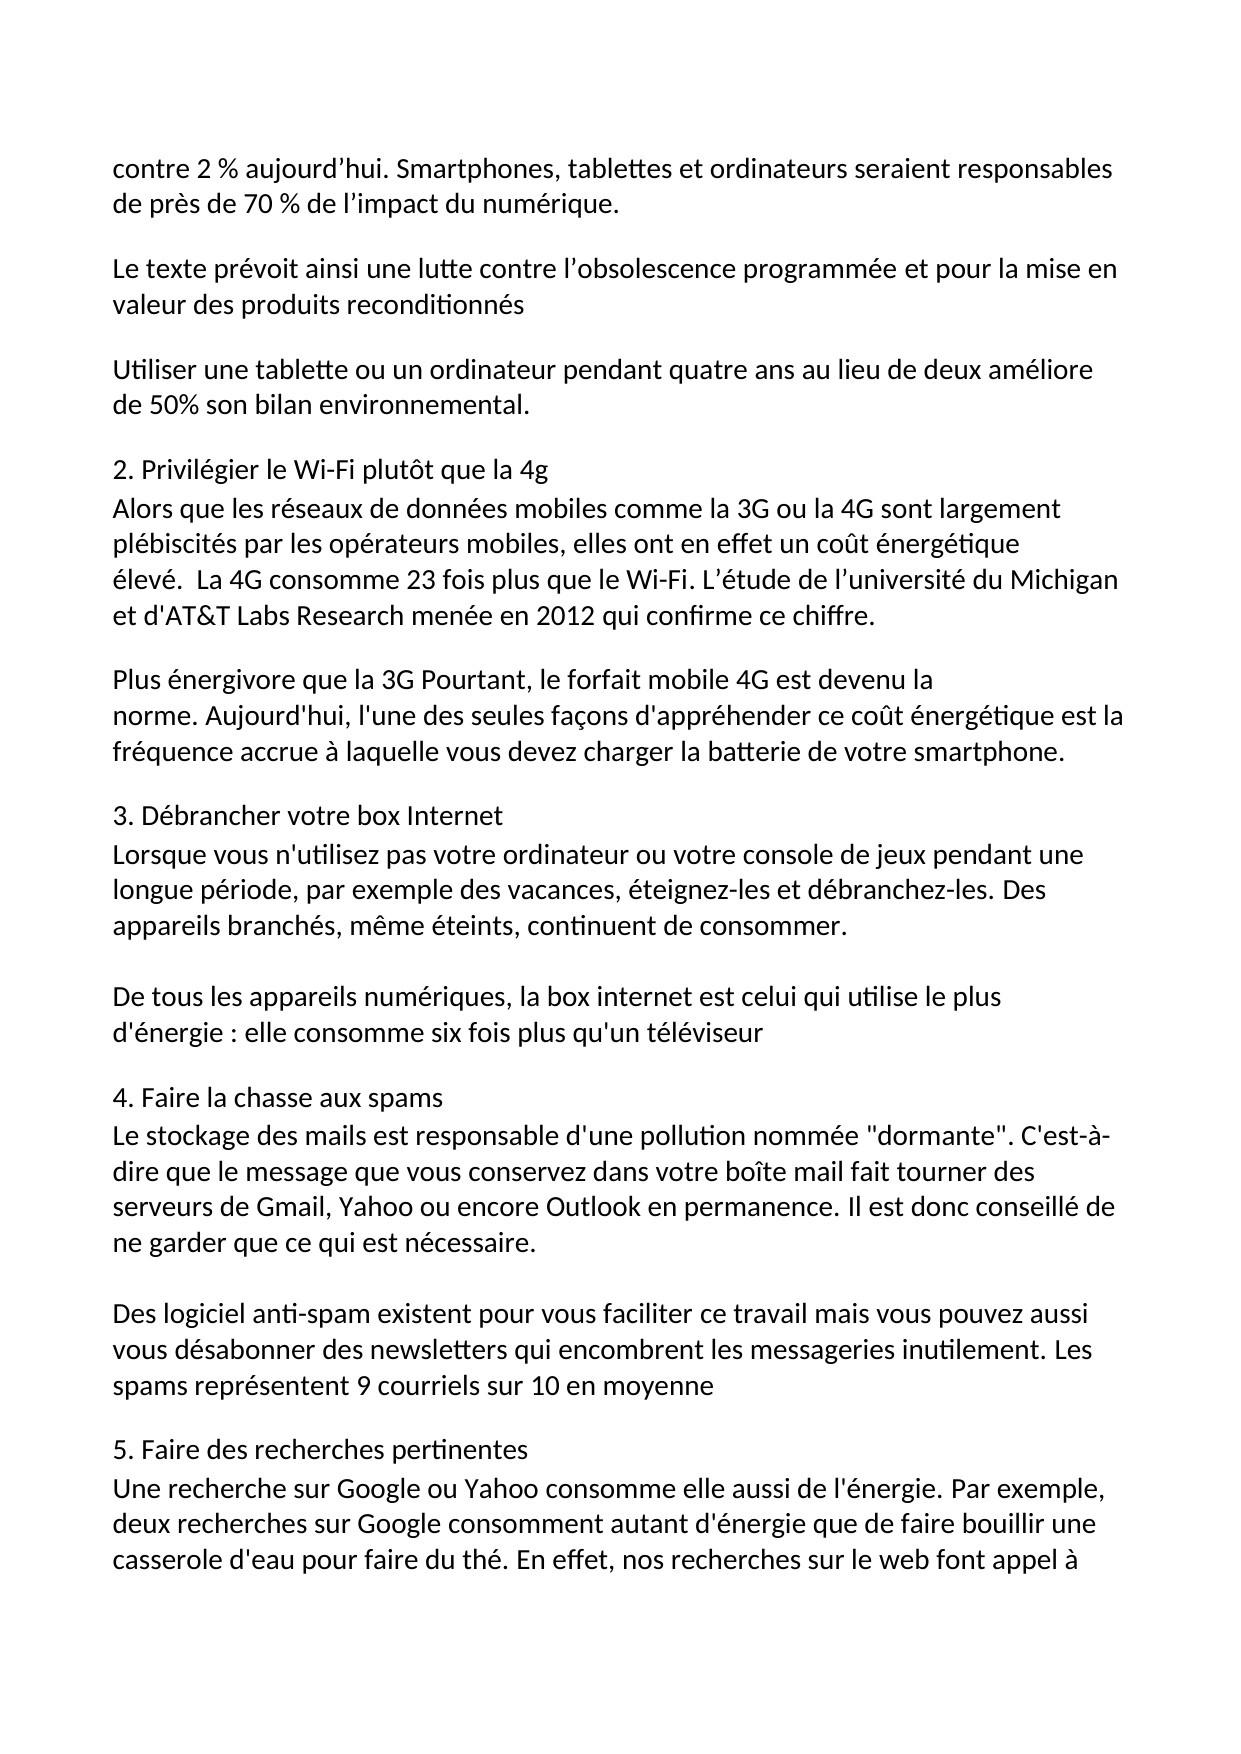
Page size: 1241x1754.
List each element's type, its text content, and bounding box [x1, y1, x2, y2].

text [112, 1470, 1128, 1577]
text Lorsque vous n'utilisez pas votre ordinateur ou votre console de jeux pendant une longue période, par exemple des vacances, éteignez-les et débranchez-les. Des appareils branchés, même éteints, continuent de consommer. De tous les appareils numériques, la box internet est celui qui utilise le plus d'énergie : elle consomme six fois plus qu'un téléviseur [112, 836, 1128, 1049]
text Le texte prévoit ainsi une lutte contre l’obsolescence programmée et pour la mise en valeur des produits reconditionnés [112, 250, 1128, 322]
subtitle 3. Débrancher votre box Internet [112, 797, 1128, 833]
text Utiliser une tablette ou un ordinateur pendant quatre ans au lieu de deux améliore de 50% son bilan environnemental. [112, 351, 1128, 422]
subtitle 2. Privilégier le Wi-Fi plutôt que la 4g [112, 451, 1128, 487]
subtitle 4. Faire la chasse aux spams [112, 1079, 1128, 1114]
text Plus énergivore que la 3G Pourtant, le forfait mobile 4G est devenu la norme. Aujourd'hui, l'une des seules façons d'appréhender ce coût énergétique est la fréquence accrue à laquelle vous devez charger la batterie de votre smartphone. [112, 661, 1128, 768]
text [112, 150, 1128, 221]
text Alors que les réseaux de données mobiles comme la 3G ou la 4G sont largement plébiscités par les opérateurs mobiles, elles ont en effet un coût énergétique élevé. La 4G consomme 23 fois plus que le Wi-Fi. L’étude de l’université du Michigan et d'AT&T Labs Research menée en 2012 qui confirme ce chiffre. [112, 490, 1128, 632]
text Le stockage des mails est responsable d'une pollution nommée "dormante". C'est-à-dire que le message que vous conservez dans votre boîte mail fait tourner des serveurs de Gmail, Yahoo ou encore Outlook en permanence. Il est donc conseillé de ne garder que ce qui est nécessaire. Des logiciel anti-spam existent pour vous faciliter ce travail mais vous pouvez aussi vous désabonner des newsletters qui encombrent les messageries inutilement. Les spams représentent 9 courriels sur 10 en moyenne [112, 1117, 1128, 1402]
subtitle 5. Faire des recherches pertinentes [112, 1431, 1128, 1467]
